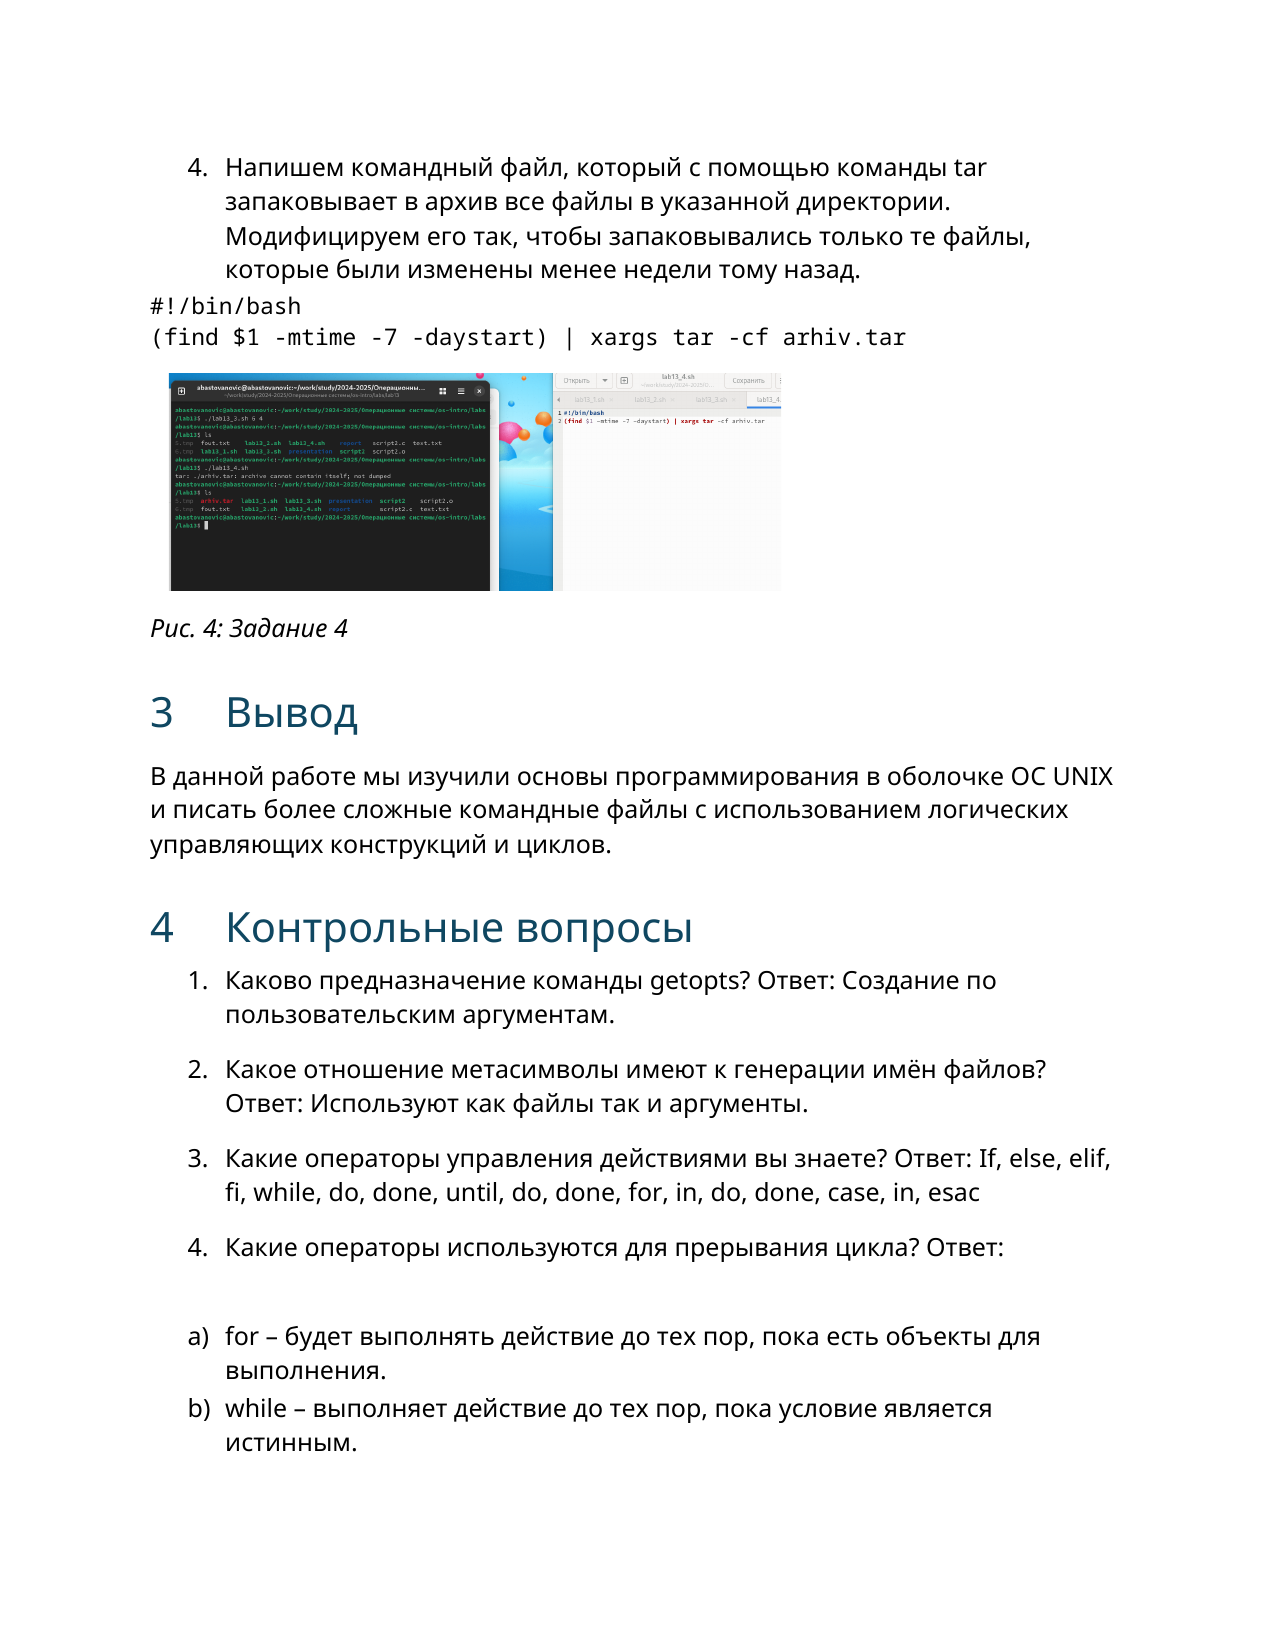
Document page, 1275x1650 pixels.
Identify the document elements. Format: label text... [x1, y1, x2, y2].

text #!/bin/bash (find $1 -mtime -7 -daystart) | xargs tar -cf arhiv.tar [150, 290, 1125, 352]
list Какое отношение метасимволы имеют к генерации имён файлов? Ответ: Используют как файлы так и аргументы. [187, 1052, 1125, 1120]
list Какие операторы управления действиями вы знаете? Ответ: If, else, elif, fi, while, do, done, until, do, done, for, in, do, done, case, in, esac [187, 1141, 1125, 1209]
list Каково предназначение команды getopts? Ответ: Создание по пользовательским аргументам. [187, 963, 1125, 1031]
list Какие операторы используются для прерывания цикла? Ответ: [187, 1230, 1125, 1298]
text В данной работе мы изучили основы программирования в оболочке ОС UNIX и писать более сложные командные файлы с использованием логических управляющих конструкций и циклов. [150, 758, 1125, 860]
picture [168, 373, 782, 591]
subtitle 4 Контрольные вопросы [150, 898, 1125, 954]
list for – будет выполнять действие до тех пор, пока есть объекты для выполнения. [187, 1319, 1125, 1387]
text Рис. 4: Задание 4 [150, 611, 1125, 645]
list Напишем командный файл, который с помощью команды tar запаковывает в архив все файлы в указанной директории. Модифицируем его так, чтобы запаковывались только те файлы, которые были изменены менее недели тому назад. [187, 150, 1125, 286]
list while – выполняет действие до тех пор, пока условие является истинным. [187, 1391, 1125, 1493]
subtitle 3 Вывод [150, 683, 1125, 739]
